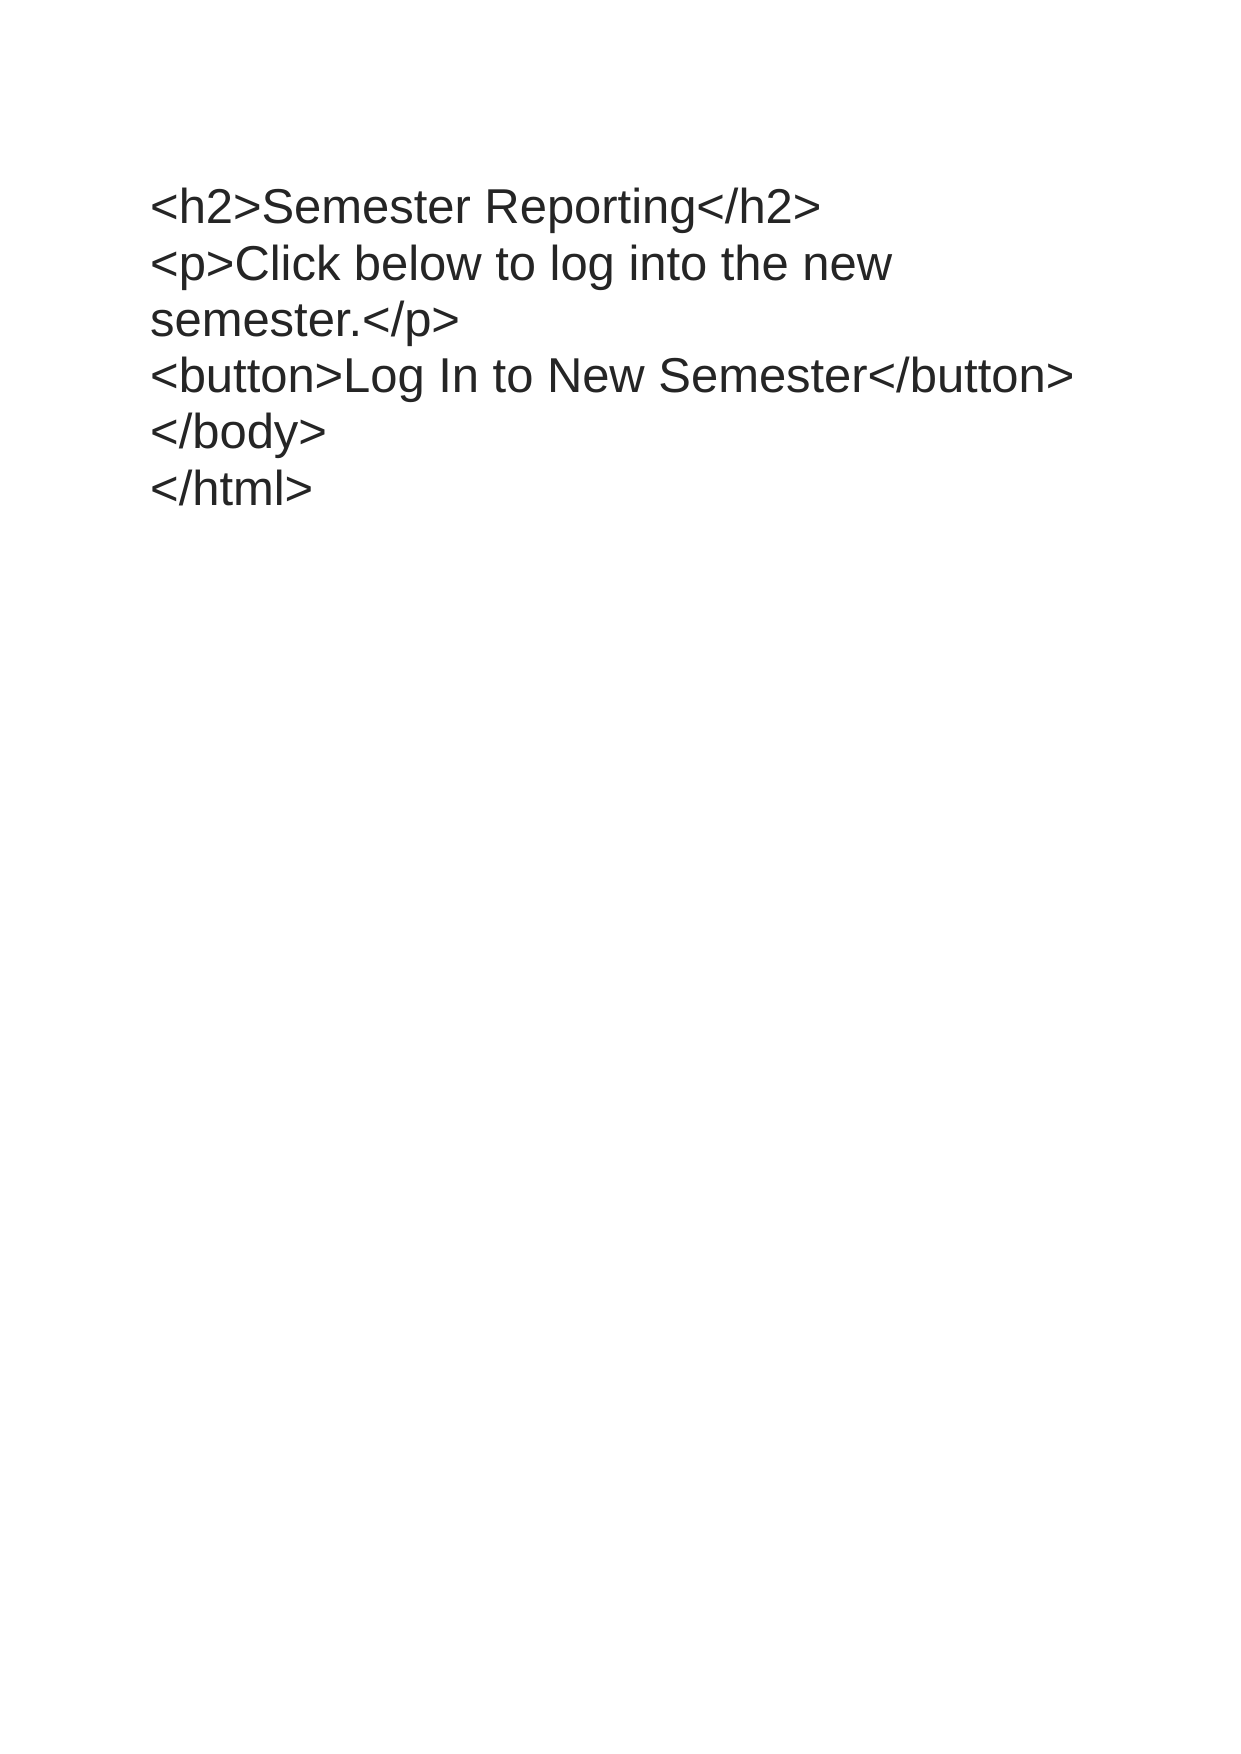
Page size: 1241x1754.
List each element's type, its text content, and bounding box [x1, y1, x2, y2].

text </body> [150, 409, 1090, 465]
text <h2>Semester Reporting</h2> [150, 184, 1090, 240]
text <p>Click below to log into the new semester.</p> [150, 240, 1090, 353]
text </html> [150, 465, 1090, 522]
text <button>Log In to New Semester</button> [150, 353, 1090, 409]
